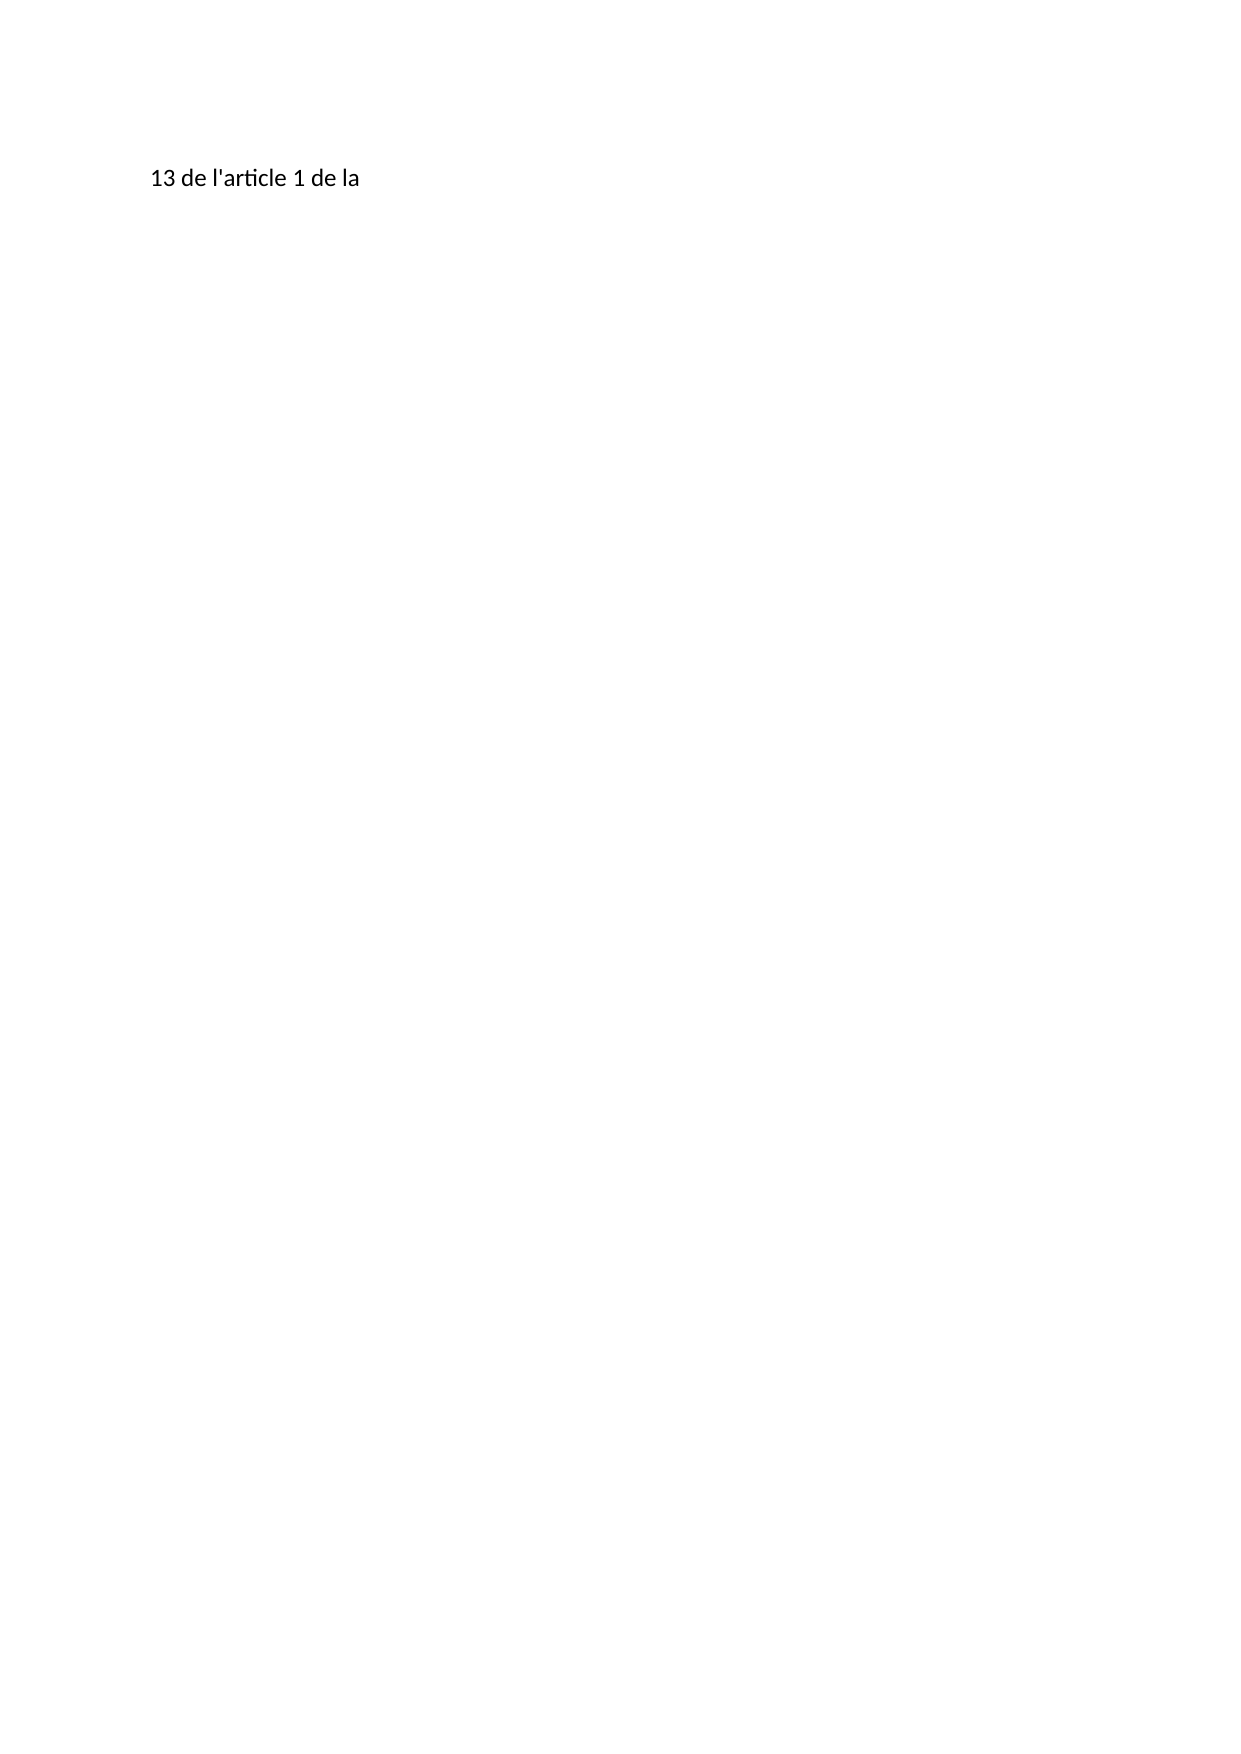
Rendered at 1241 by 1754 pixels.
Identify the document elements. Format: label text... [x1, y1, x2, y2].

text 13 de l'article 1 de la [150, 162, 1090, 193]
